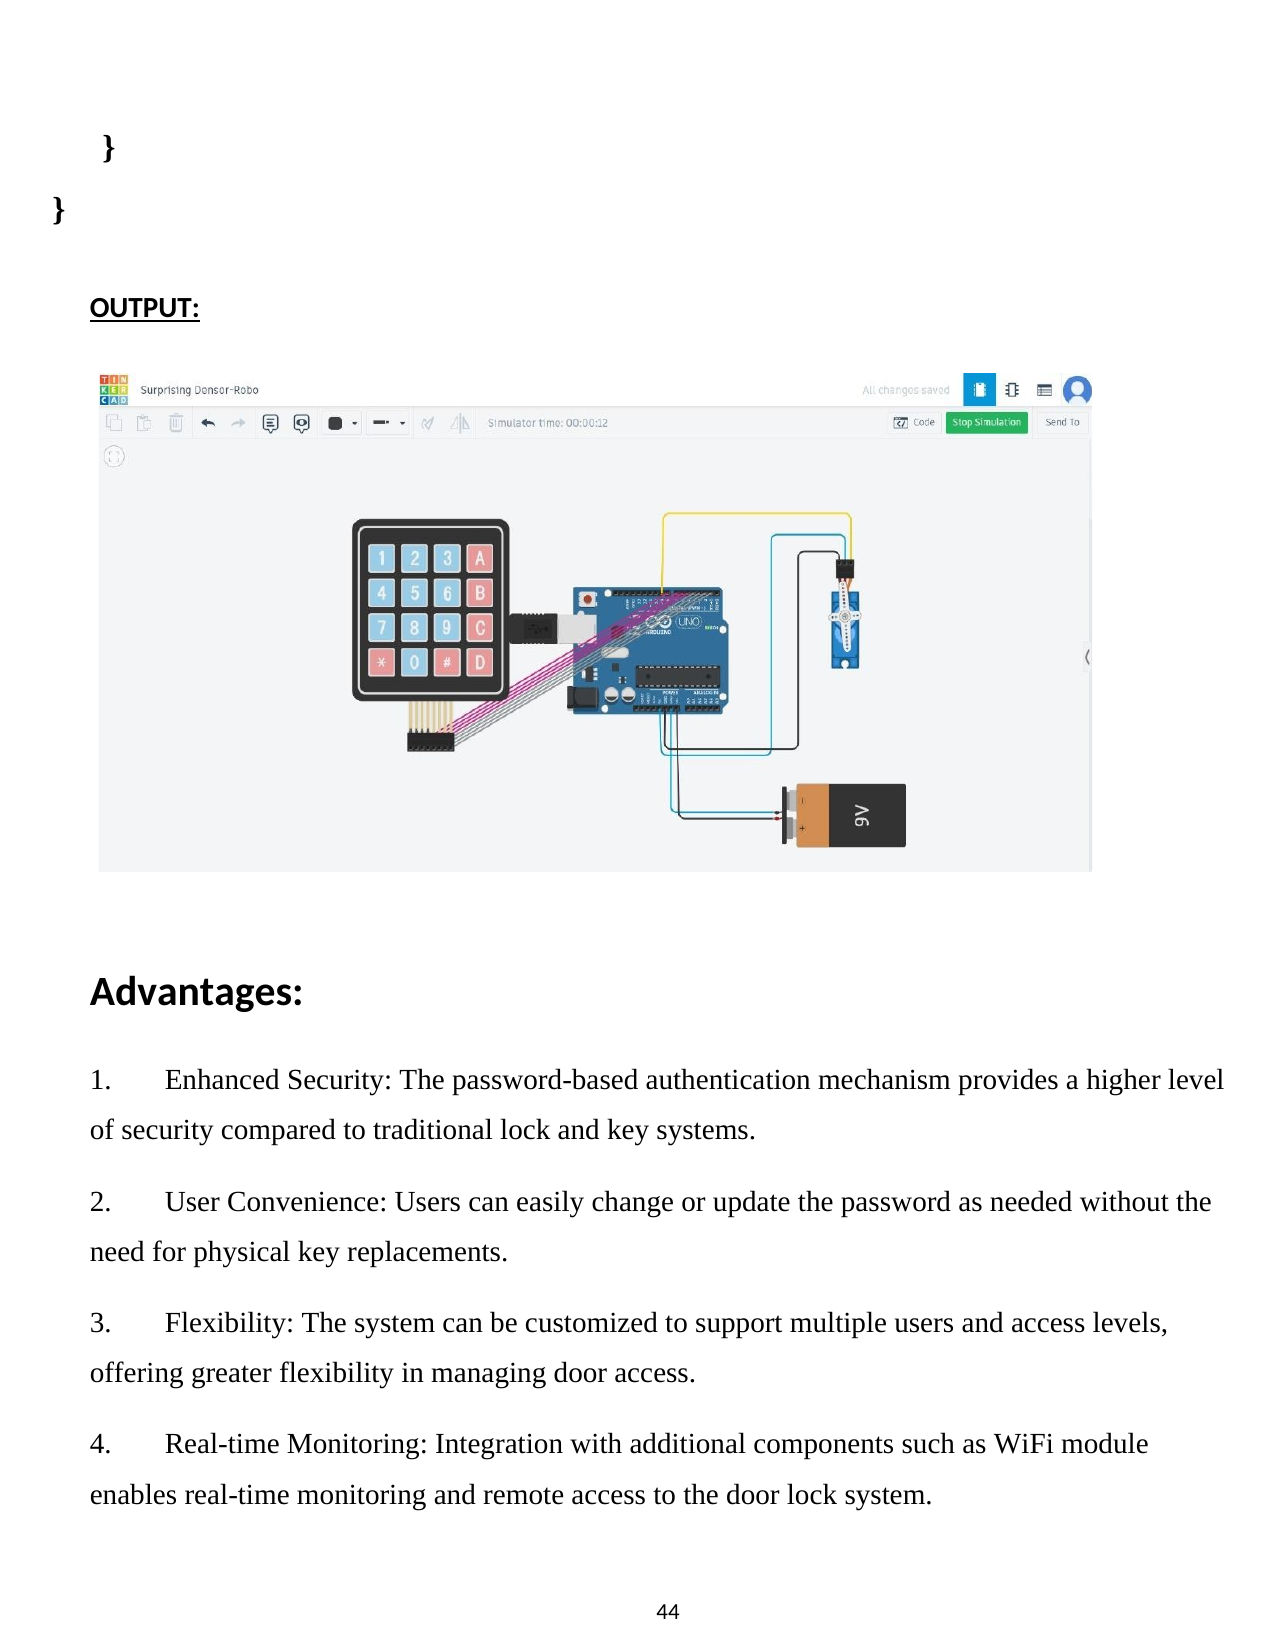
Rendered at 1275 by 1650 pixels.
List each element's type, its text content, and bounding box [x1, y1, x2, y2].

picture [974, 383, 986, 398]
text Advantages: [89, 965, 1242, 1016]
text 1. Enhanced Security: The password-based authentication mechanism provides a higher level of security compared to traditional lock and key systems. [89, 1062, 1242, 1146]
text 3. Flexibility: The system can be customized to support multiple users and access levels, offering greater flexibility in managing door access. [89, 1305, 1242, 1389]
text 2. User Convenience: Users can easily change or update the password as needed without the need for physical key replacements. [89, 1184, 1242, 1267]
text OUTPUT: [89, 289, 1242, 325]
text 4. Real-time Monitoring: Integration with additional components such as WiFi module enables real-time monitoring and remote access to the door lock system. [89, 1427, 1242, 1510]
subtitle } [102, 127, 1242, 165]
picture [98, 373, 1093, 872]
subtitle } [52, 189, 1242, 228]
